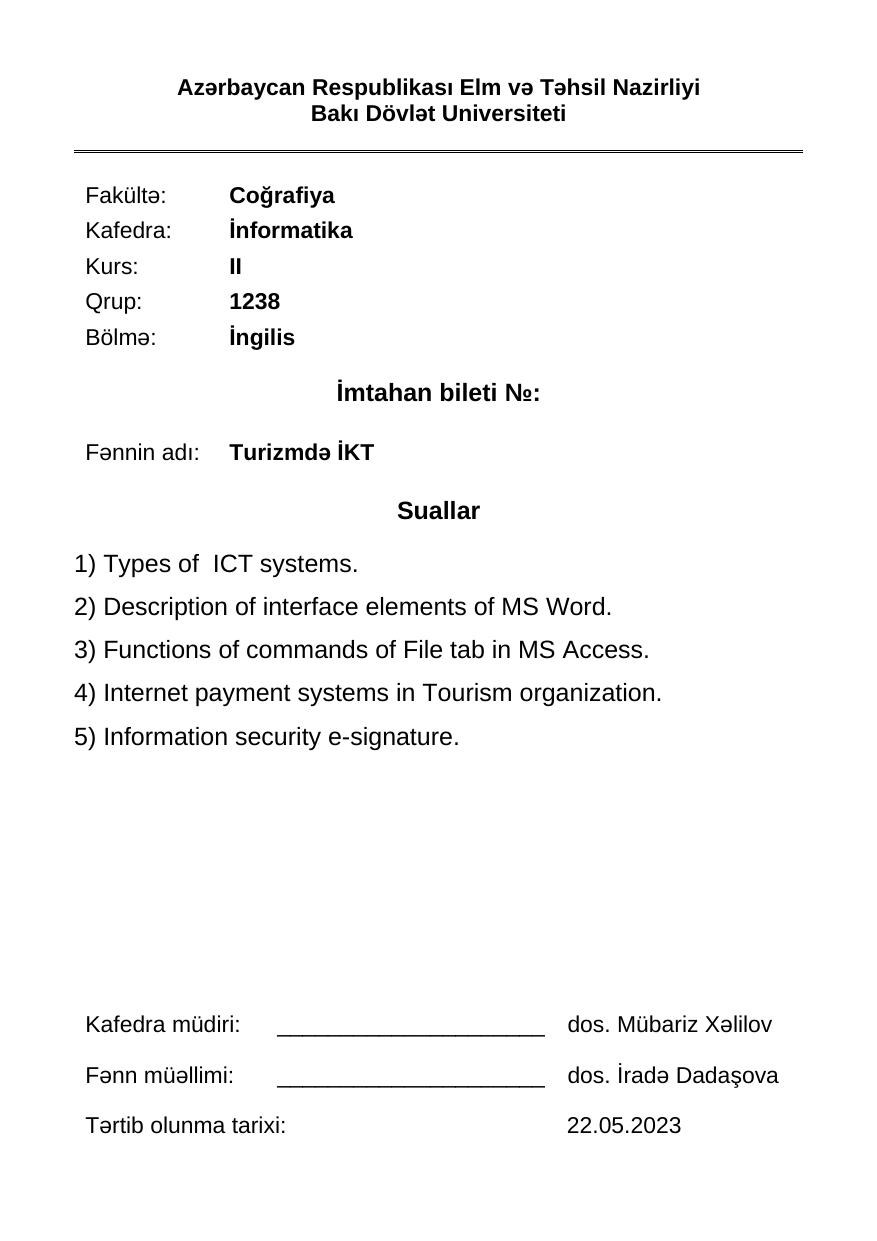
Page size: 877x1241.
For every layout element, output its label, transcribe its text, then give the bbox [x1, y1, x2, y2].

text 2) Description of interface elements of MS Word. [74, 592, 803, 621]
text 4) Internet payment systems in Tourism organization. [74, 678, 803, 707]
text 1) Types of ICT systems. [74, 549, 803, 578]
text 3) Functions of commands of File tab in MS Access. [74, 635, 803, 664]
text 5) Information security e-signature. [74, 722, 803, 750]
